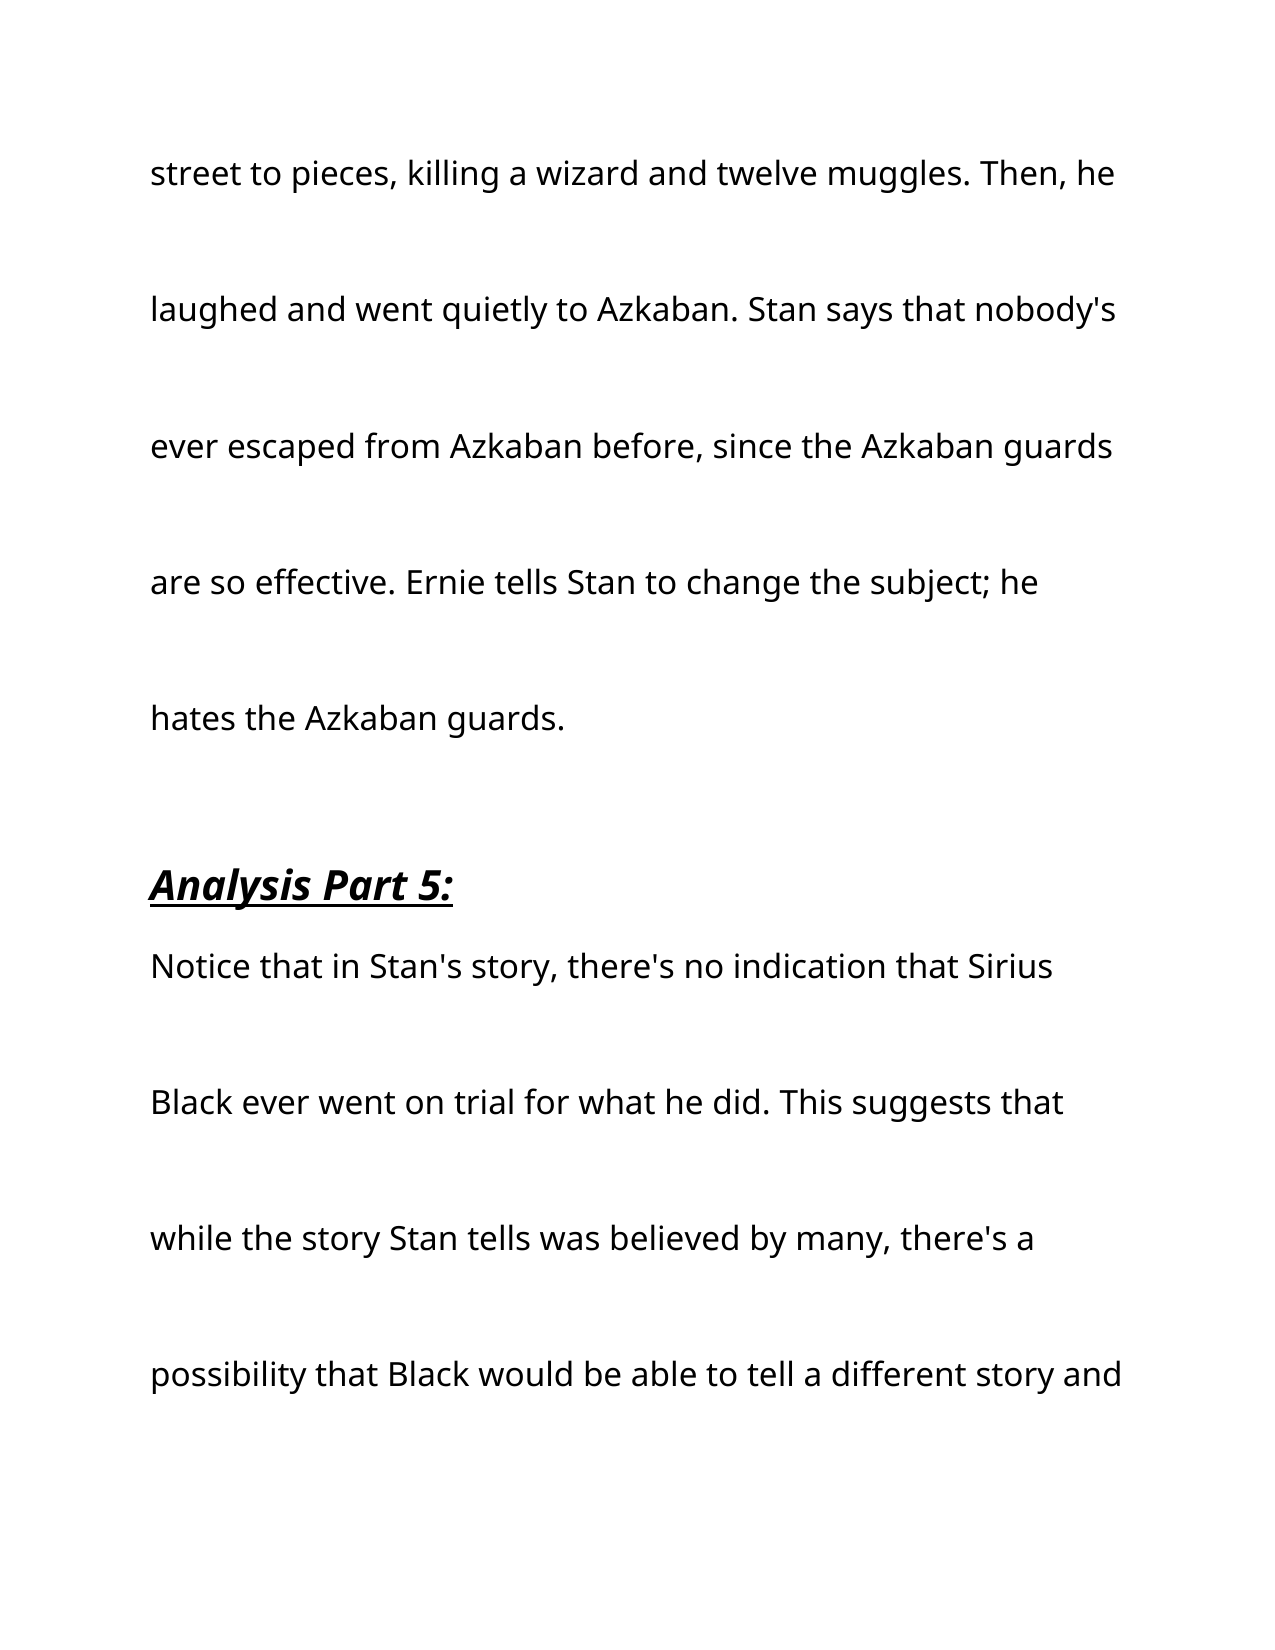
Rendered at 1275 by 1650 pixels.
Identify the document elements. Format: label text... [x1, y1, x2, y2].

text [150, 150, 1125, 740]
text Analysis Part 5: [150, 856, 1125, 913]
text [150, 942, 1125, 1397]
